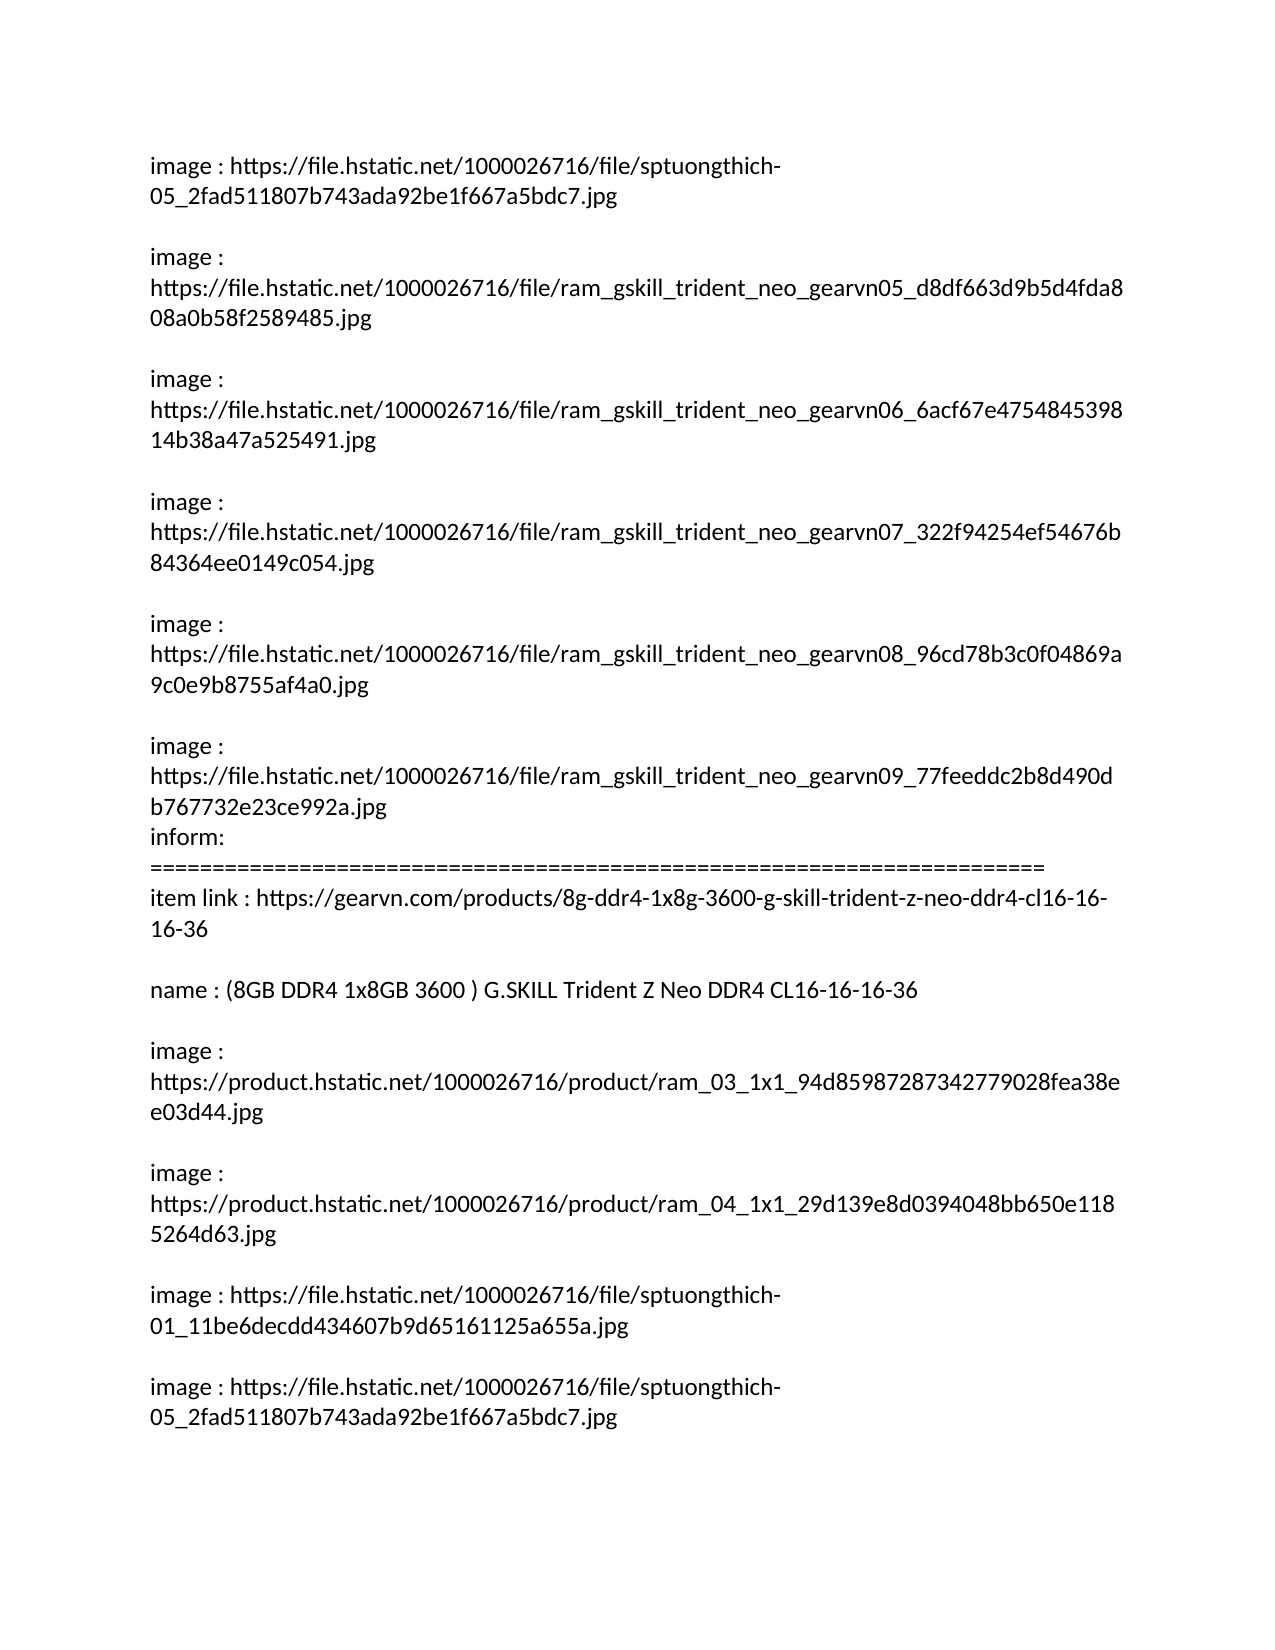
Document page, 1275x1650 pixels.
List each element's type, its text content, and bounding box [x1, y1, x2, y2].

text image : https://product.hstatic.net/1000026716/product/ram_03_1x1_94d85987287342779028fea38ee03d44.jpg [150, 1035, 1125, 1127]
text image : https://file.hstatic.net/1000026716/file/ram_gskill_trident_neo_gearvn06_6acf67e475484539814b38a47a525491.jpg [150, 364, 1125, 455]
text image : https://file.hstatic.net/1000026716/file/sptuongthich-05_2fad511807b743ada92be1f667a5bdc7.jpg [150, 150, 1125, 211]
text image : https://file.hstatic.net/1000026716/file/ram_gskill_trident_neo_gearvn07_322f94254ef54676b84364ee0149c054.jpg [150, 486, 1125, 577]
text image : https://file.hstatic.net/1000026716/file/sptuongthich-05_2fad511807b743ada92be1f667a5bdc7.jpg [150, 1371, 1125, 1432]
text image : https://file.hstatic.net/1000026716/file/ram_gskill_trident_neo_gearvn05_d8df663d9b5d4fda808a0b58f2589485.jpg [150, 242, 1125, 333]
text item link : https://gearvn.com/products/8g-ddr4-1x8g-3600-g-skill-trident-z-neo-ddr4-cl16-16-16-36 [150, 882, 1125, 943]
text inform: [150, 821, 1125, 852]
text image : https://product.hstatic.net/1000026716/product/ram_04_1x1_29d139e8d0394048bb650e1185264d63.jpg [150, 1157, 1125, 1249]
text ======================================================================== [150, 852, 1125, 882]
text name : (8GB DDR4 1x8GB 3600 ) G.SKILL Trident Z Neo DDR4 CL16-16-16-36 [150, 974, 1125, 1004]
text image : https://file.hstatic.net/1000026716/file/ram_gskill_trident_neo_gearvn09_77feeddc2b8d490db767732e23ce992a.jpg [150, 730, 1125, 821]
text image : https://file.hstatic.net/1000026716/file/sptuongthich-01_11be6decdd434607b9d65161125a655a.jpg [150, 1279, 1125, 1340]
text image : https://file.hstatic.net/1000026716/file/ram_gskill_trident_neo_gearvn08_96cd78b3c0f04869a9c0e9b8755af4a0.jpg [150, 608, 1125, 699]
